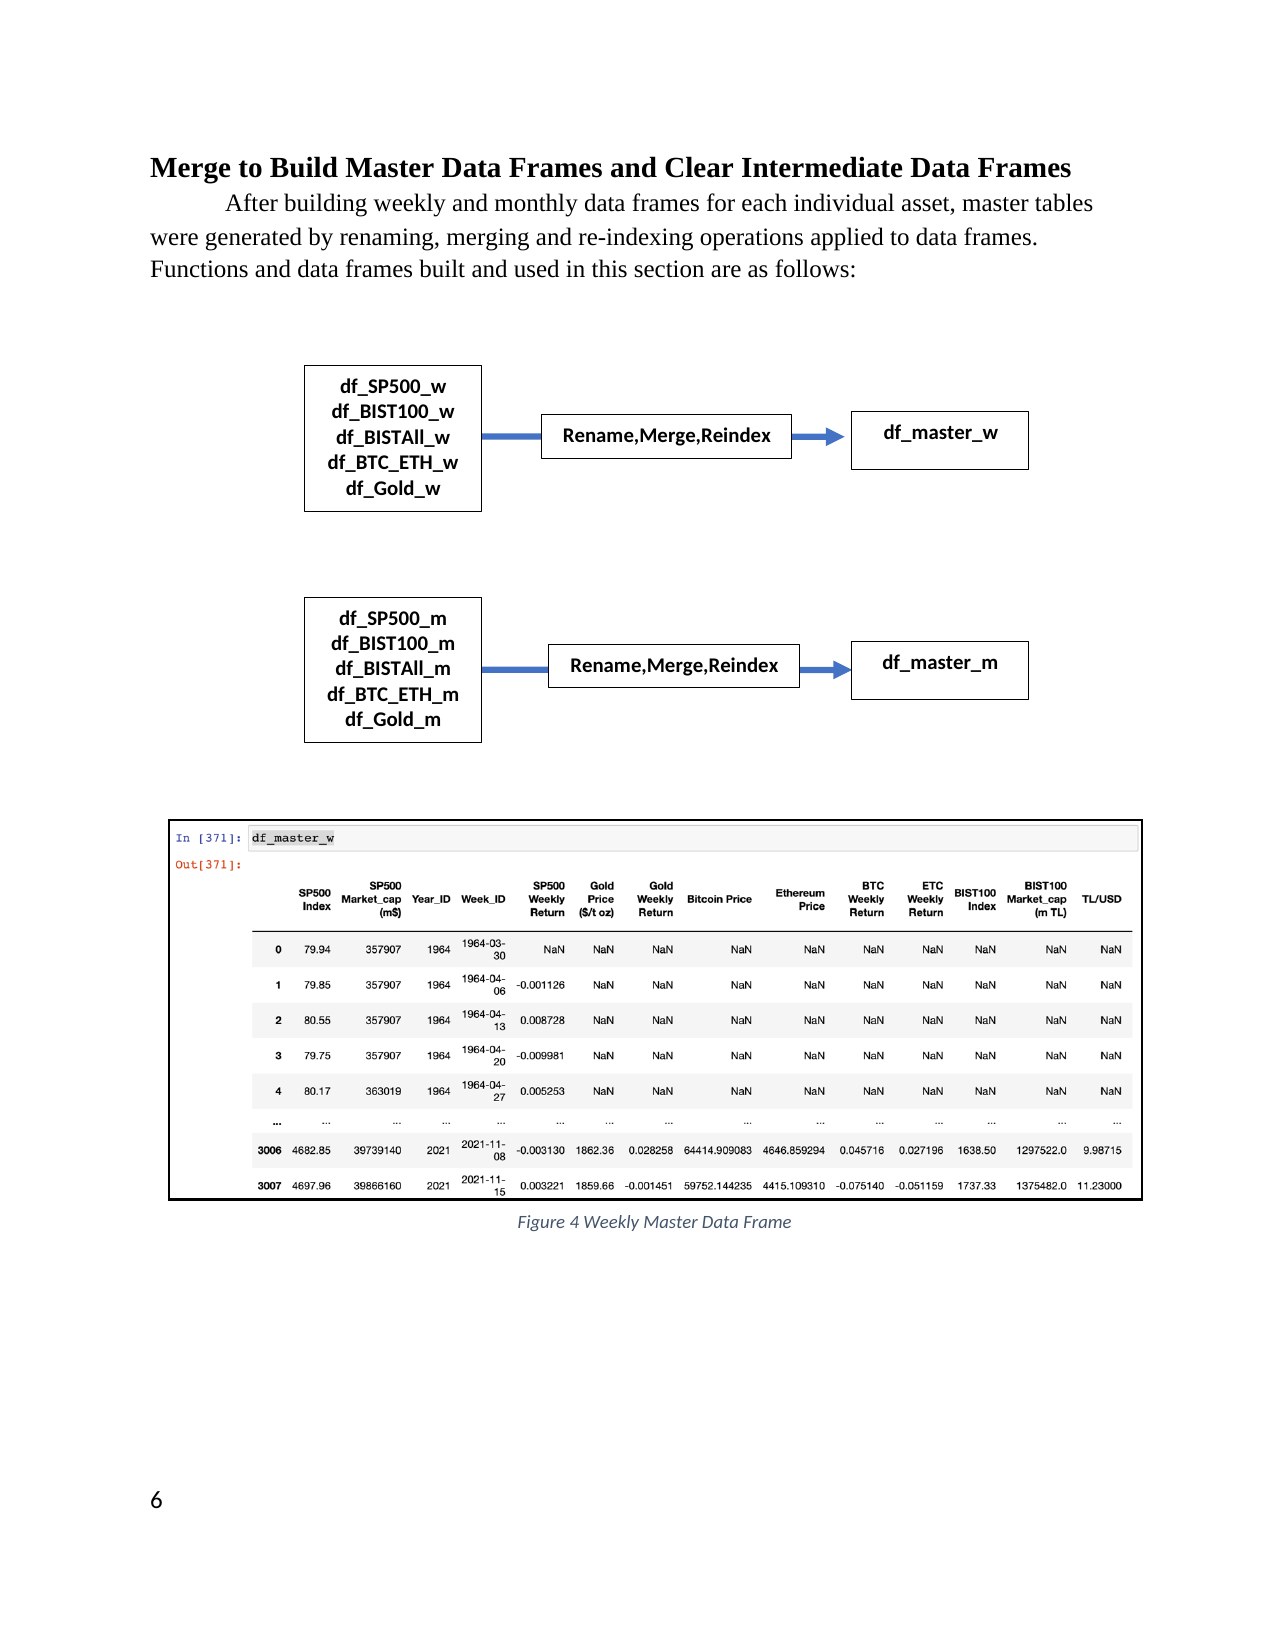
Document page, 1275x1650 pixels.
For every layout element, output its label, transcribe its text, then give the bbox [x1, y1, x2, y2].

picture [170, 821, 1141, 1198]
text After building weekly and monthly data frames for each individual asset, master tables were generated by renaming, merging and re-indexing operations applied to data frames. [150, 188, 1125, 250]
text Functions and data frames built and used in this section are as follows: [150, 254, 1125, 283]
subtitle Merge to Build Master Data Frames and Clear Intermediate Data Frames [150, 150, 1125, 183]
